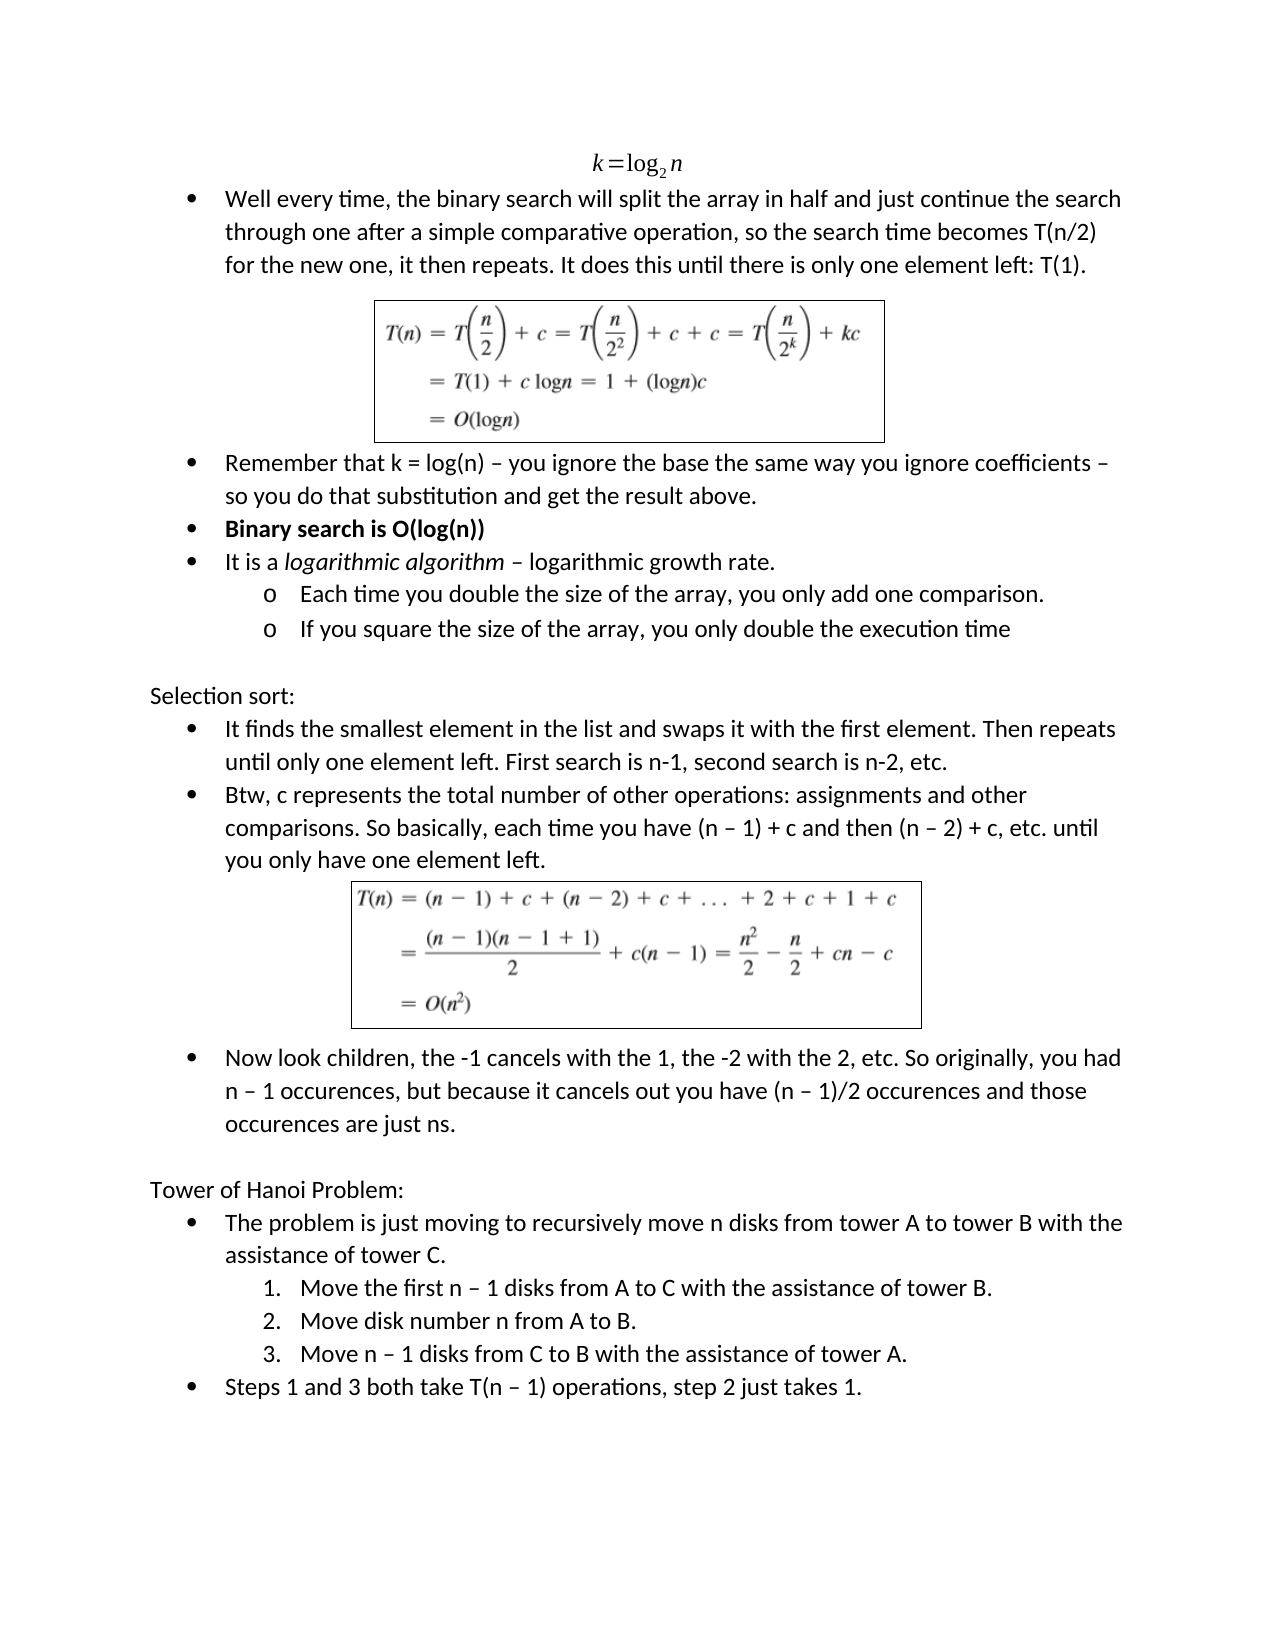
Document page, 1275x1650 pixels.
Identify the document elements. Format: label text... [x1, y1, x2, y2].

list Remember that k = log(n) – you ignore the base the same way you ignore coefficients – so you do that substitution and get the result above. [187, 447, 1125, 510]
text Selection sort: [150, 680, 1125, 711]
list It is a logarithmic algorithm – logarithmic growth rate. [187, 546, 1125, 576]
list Btw, c represents the total number of other operations: assignments and other comparisons. So basically, each time you have (n – 1) + c and then (n – 2) + c, etc. until you only have one element left. [187, 779, 1125, 875]
list Move disk number n from A to B. [262, 1305, 1125, 1336]
list Binary search is O(log(n)) [187, 513, 1125, 543]
picture [375, 301, 884, 442]
list If you square the size of the array, you only double the execution time [262, 613, 1125, 644]
list Steps 1 and 3 both take T(n – 1) operations, step 2 just takes 1. [187, 1371, 1125, 1402]
list The problem is just moving to recursively move n disks from tower A to tower B with the assistance of tower C. [187, 1207, 1125, 1270]
picture [352, 882, 921, 1028]
list Well every time, the binary search will split the array in half and just continue the search through one after a simple comparative operation, so the search time becomes T(n/2) for the new one, it then repeats. It does this until there is only one element left: T(1). [187, 183, 1125, 280]
list Move the first n – 1 disks from A to C with the assistance of tower B. [262, 1272, 1125, 1303]
list Each time you double the size of the array, you only add one comparison. [262, 578, 1125, 610]
text Tower of Hanoi Problem: [150, 1174, 1125, 1204]
list Now look children, the -1 cancels with the 1, the -2 with the 2, etc. So originally, you had n – 1 occurences, but because it cancels out you have (n – 1)/2 occurences and those occurences are just ns. [187, 1042, 1125, 1138]
list It finds the smallest element in the list and swaps it with the first element. Then repeats until only one element left. First search is n-1, second search is n-2, etc. [187, 713, 1125, 776]
list Move n – 1 disks from C to B with the assistance of tower A. [262, 1338, 1125, 1369]
